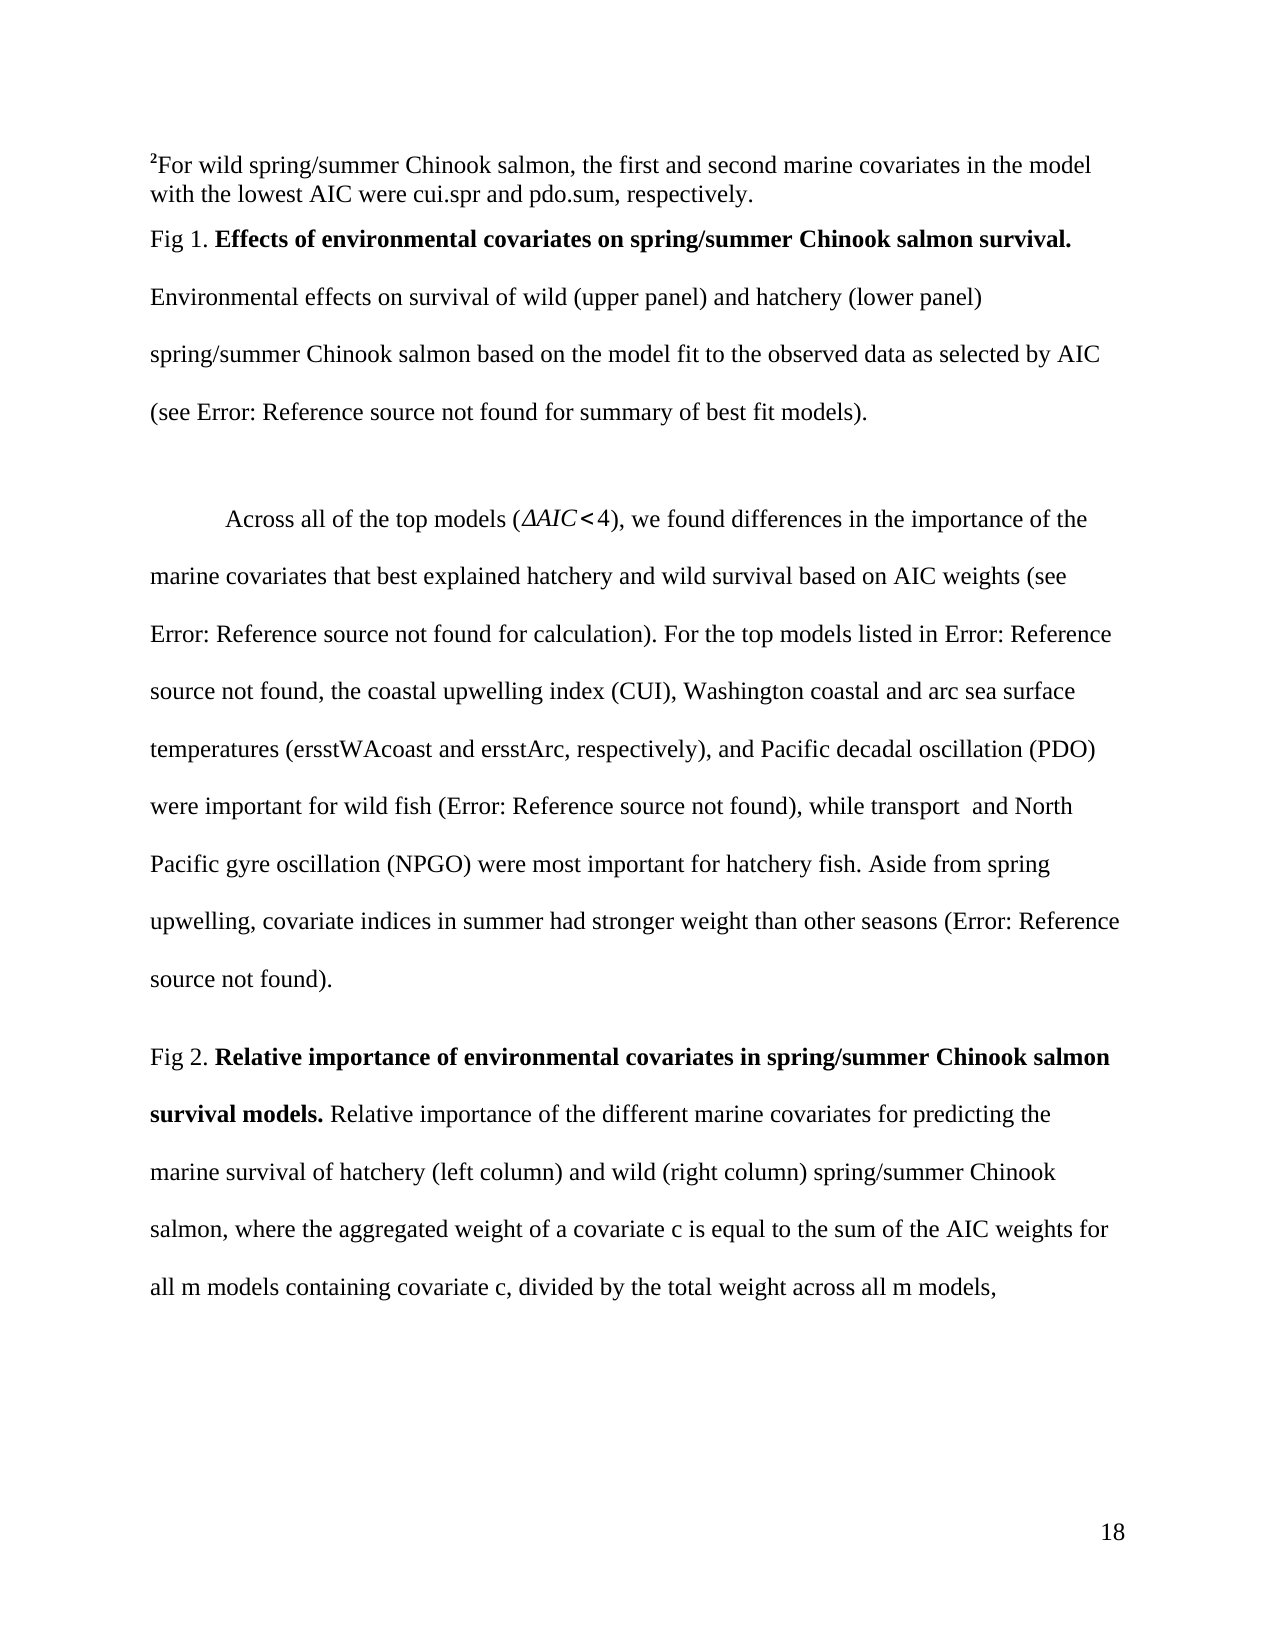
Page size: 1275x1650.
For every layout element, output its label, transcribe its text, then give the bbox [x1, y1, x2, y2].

text 2For wild spring/summer Chinook salmon, the first and second marine covariates in the model with the lowest AIC were cui.spr and pdo.sum, respectively. [150, 150, 1125, 207]
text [150, 1042, 1125, 1301]
